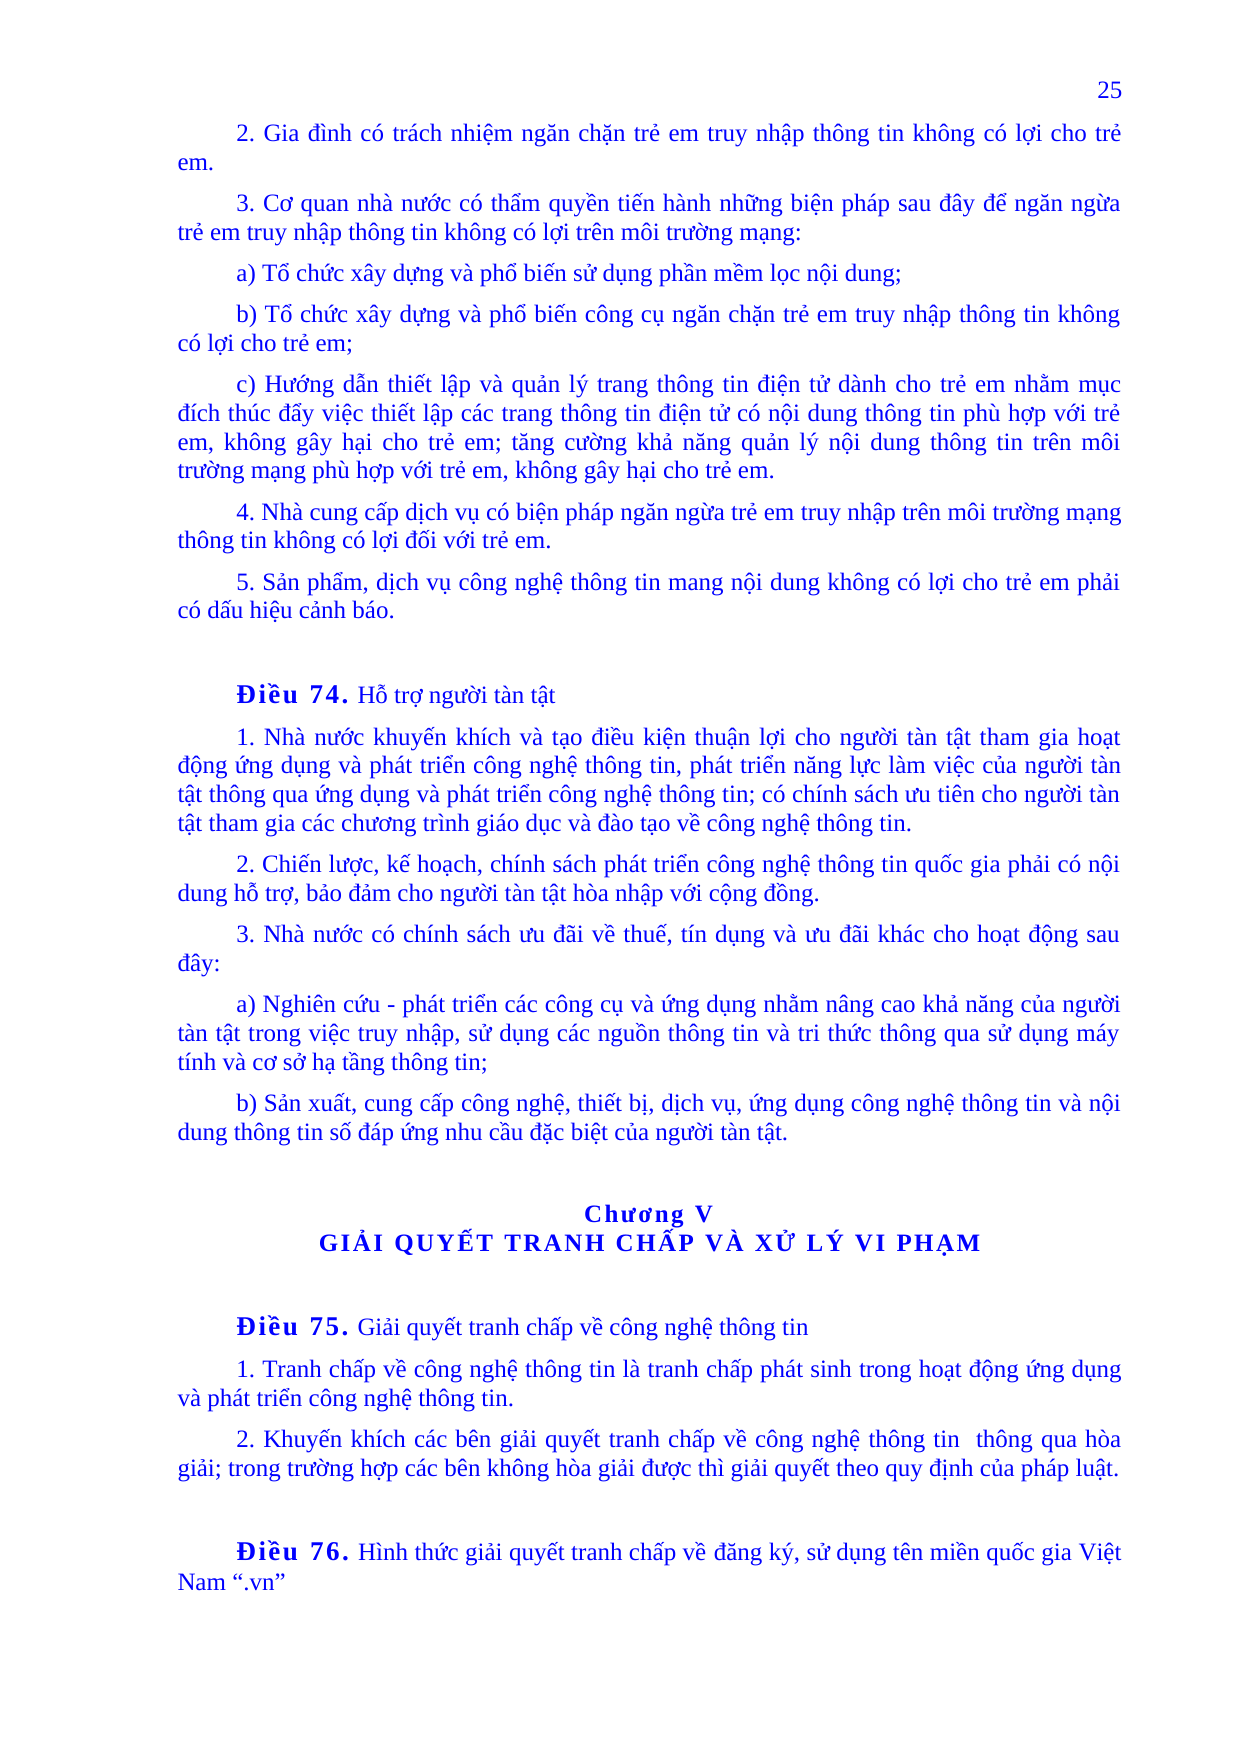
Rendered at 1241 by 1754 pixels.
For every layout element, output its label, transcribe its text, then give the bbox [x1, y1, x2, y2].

text Điều 76. Hình thức giải quyết tranh chấp về đăng ký, sử dụng tên miền quốc gia Việt Nam “.vn” [177, 1535, 1122, 1595]
text Điều 74. Hỗ trợ người tàn tật [177, 678, 1122, 709]
text 1. Nhà nước khuyến khích và tạo điều kiện thuận lợi cho người tàn tật tham gia hoạt động ứng dụng và phát triển công nghệ thông tin, phát triển năng lực làm việc của người tàn tật thông qua ứng dụng và phát triển công nghệ thông tin; có chính sách ưu tiên cho người tàn tật tham gia các chương trình giáo dục và đào tạo về công nghệ thông tin. [177, 722, 1122, 837]
text Chương V GIẢI QUYẾT TRANH CHẤP VÀ XỬ LÝ VI PHẠM [177, 1199, 1122, 1257]
text b) Sản xuất, cung cấp công nghệ, thiết bị, dịch vụ, ứng dụng công nghệ thông tin và nội dung thông tin số đáp ứng nhu cầu đặc biệt của người tàn tật. [177, 1088, 1122, 1146]
text 3. Nhà nước có chính sách ưu đãi về thuế, tín dụng và ưu đãi khác cho hoạt động sau đây: [177, 919, 1122, 977]
text 1. Tranh chấp về công nghệ thông tin là tranh chấp phát sinh trong hoạt động ứng dụng và phát triển công nghệ thông tin. [177, 1354, 1122, 1412]
text 2. Khuyến khích các bên giải quyết tranh chấp về công nghệ thông tin thông qua hòa giải; trong trường hợp các bên không hòa giải được thì giải quyết theo quy định của pháp luật. [177, 1424, 1122, 1482]
text a) Tổ chức xây dựng và phổ biến sử dụng phần mềm lọc nội dung; [177, 258, 1122, 287]
text 2. Chiến lược, kế hoạch, chính sách phát triển công nghệ thông tin quốc gia phải có nội dung hỗ trợ, bảo đảm cho người tàn tật hòa nhập với cộng đồng. [177, 849, 1122, 907]
text 3. Cơ quan nhà nước có thẩm quyền tiến hành những biện pháp sau đây để ngăn ngừa trẻ em truy nhập thông tin không có lợi trên môi trường mạng: [177, 188, 1122, 246]
text c) Hướng dẫn thiết lập và quản lý trang thông tin điện tử dành cho trẻ em nhằm mục đích thúc đẩy việc thiết lập các trang thông tin điện tử có nội dung thông tin phù hợp với trẻ em, không gây hại cho trẻ em; tăng cường khả năng quản lý nội dung thông tin trên môi trường mạng phù hợp với trẻ em, không gây hại cho trẻ em. [177, 369, 1122, 484]
text 2. Gia đình có trách nhiệm ngăn chặn trẻ em truy nhập thông tin không có lợi cho trẻ em. [177, 118, 1122, 176]
text 4. Nhà cung cấp dịch vụ có biện pháp ngăn ngừa trẻ em truy nhập trên môi trường mạng thông tin không có lợi đối với trẻ em. [177, 497, 1122, 554]
text a) Nghiên cứu - phát triển các công cụ và ứng dụng nhằm nâng cao khả năng của người tàn tật trong việc truy nhập, sử dụng các nguồn thông tin và tri thức thông qua sử dụng máy tính và cơ sở hạ tầng thông tin; [177, 989, 1122, 1076]
text Điều 75. Giải quyết tranh chấp về công nghệ thông tin [177, 1311, 1122, 1342]
text 5. Sản phẩm, dịch vụ công nghệ thông tin mang nội dung không có lợi cho trẻ em phải có dấu hiệu cảnh báo. [177, 567, 1122, 624]
text b) Tổ chức xây dựng và phổ biến công cụ ngăn chặn trẻ em truy nhập thông tin không có lợi cho trẻ em; [177, 299, 1122, 357]
